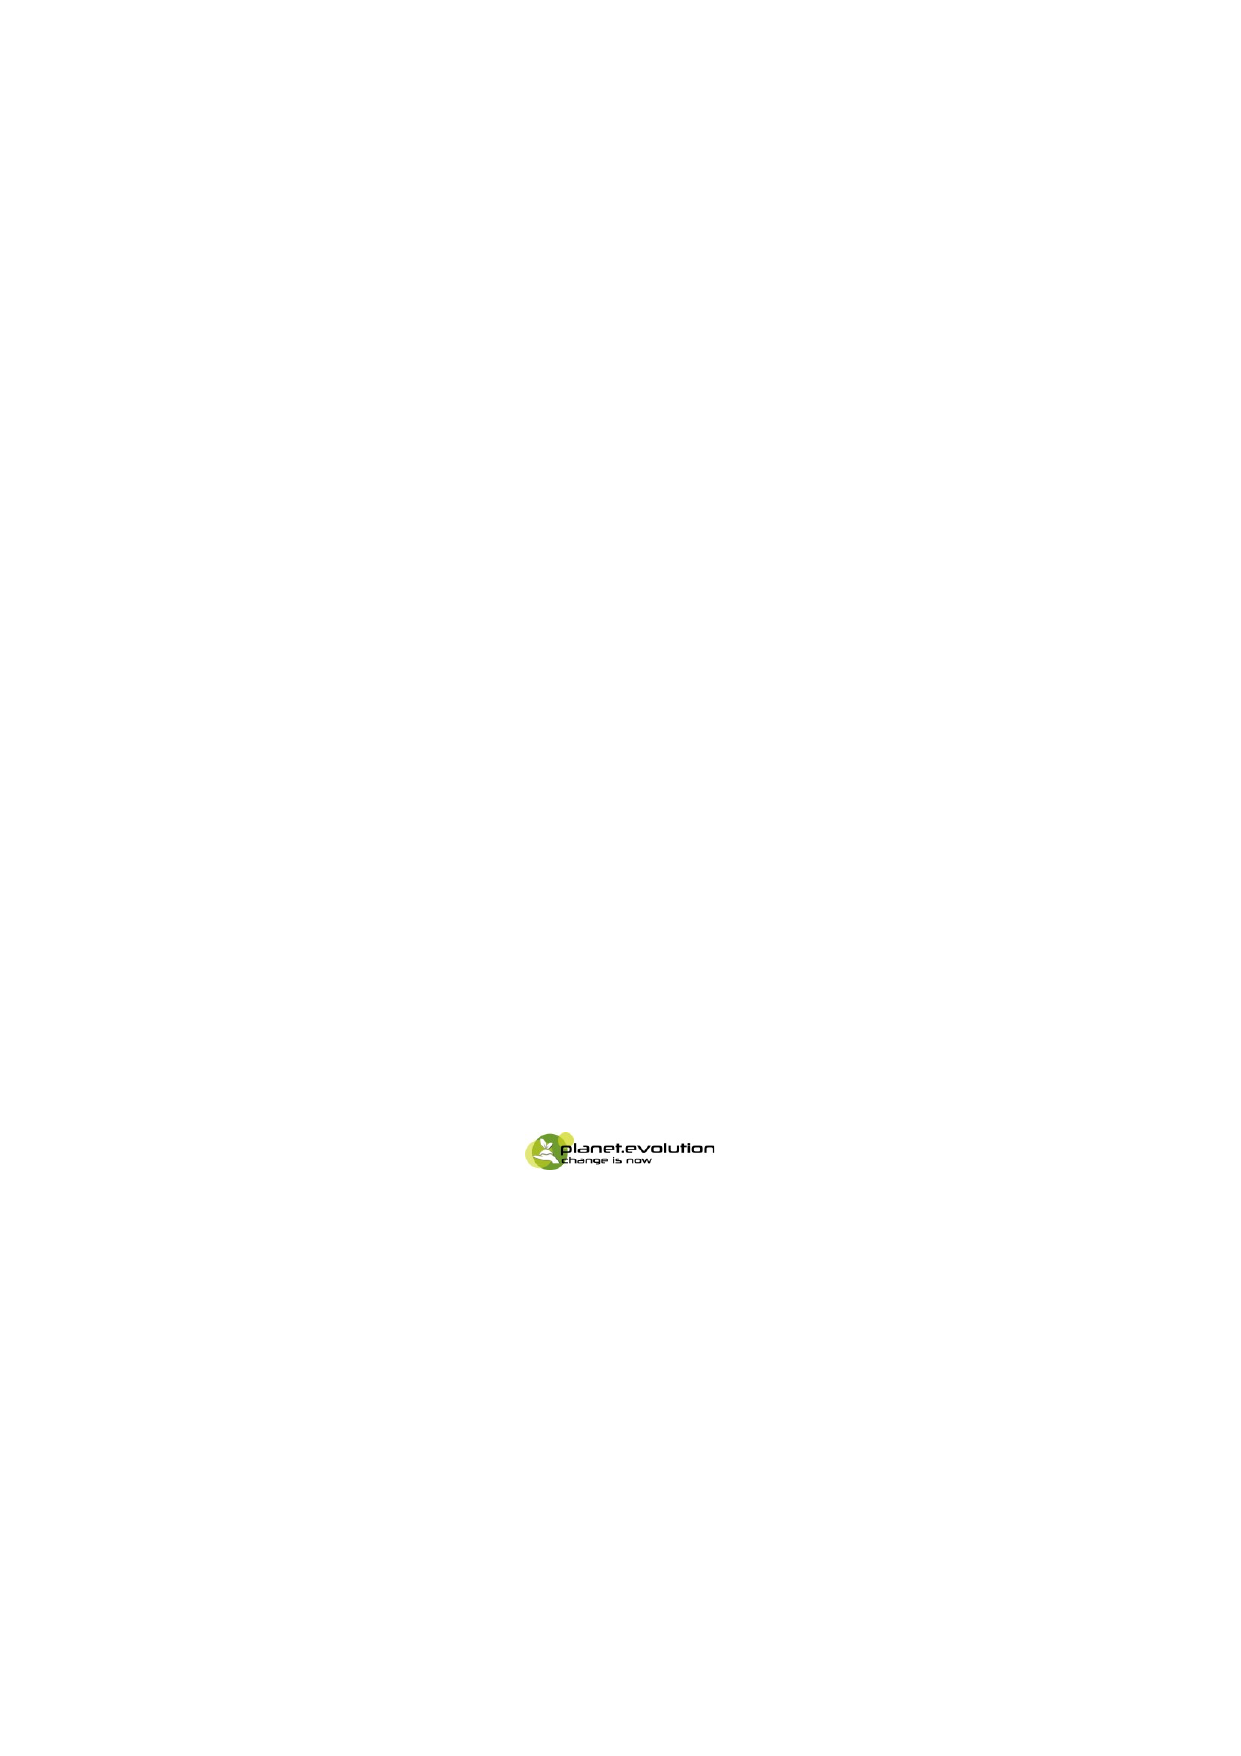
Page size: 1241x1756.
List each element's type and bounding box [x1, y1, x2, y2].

picture [525, 1132, 715, 1170]
